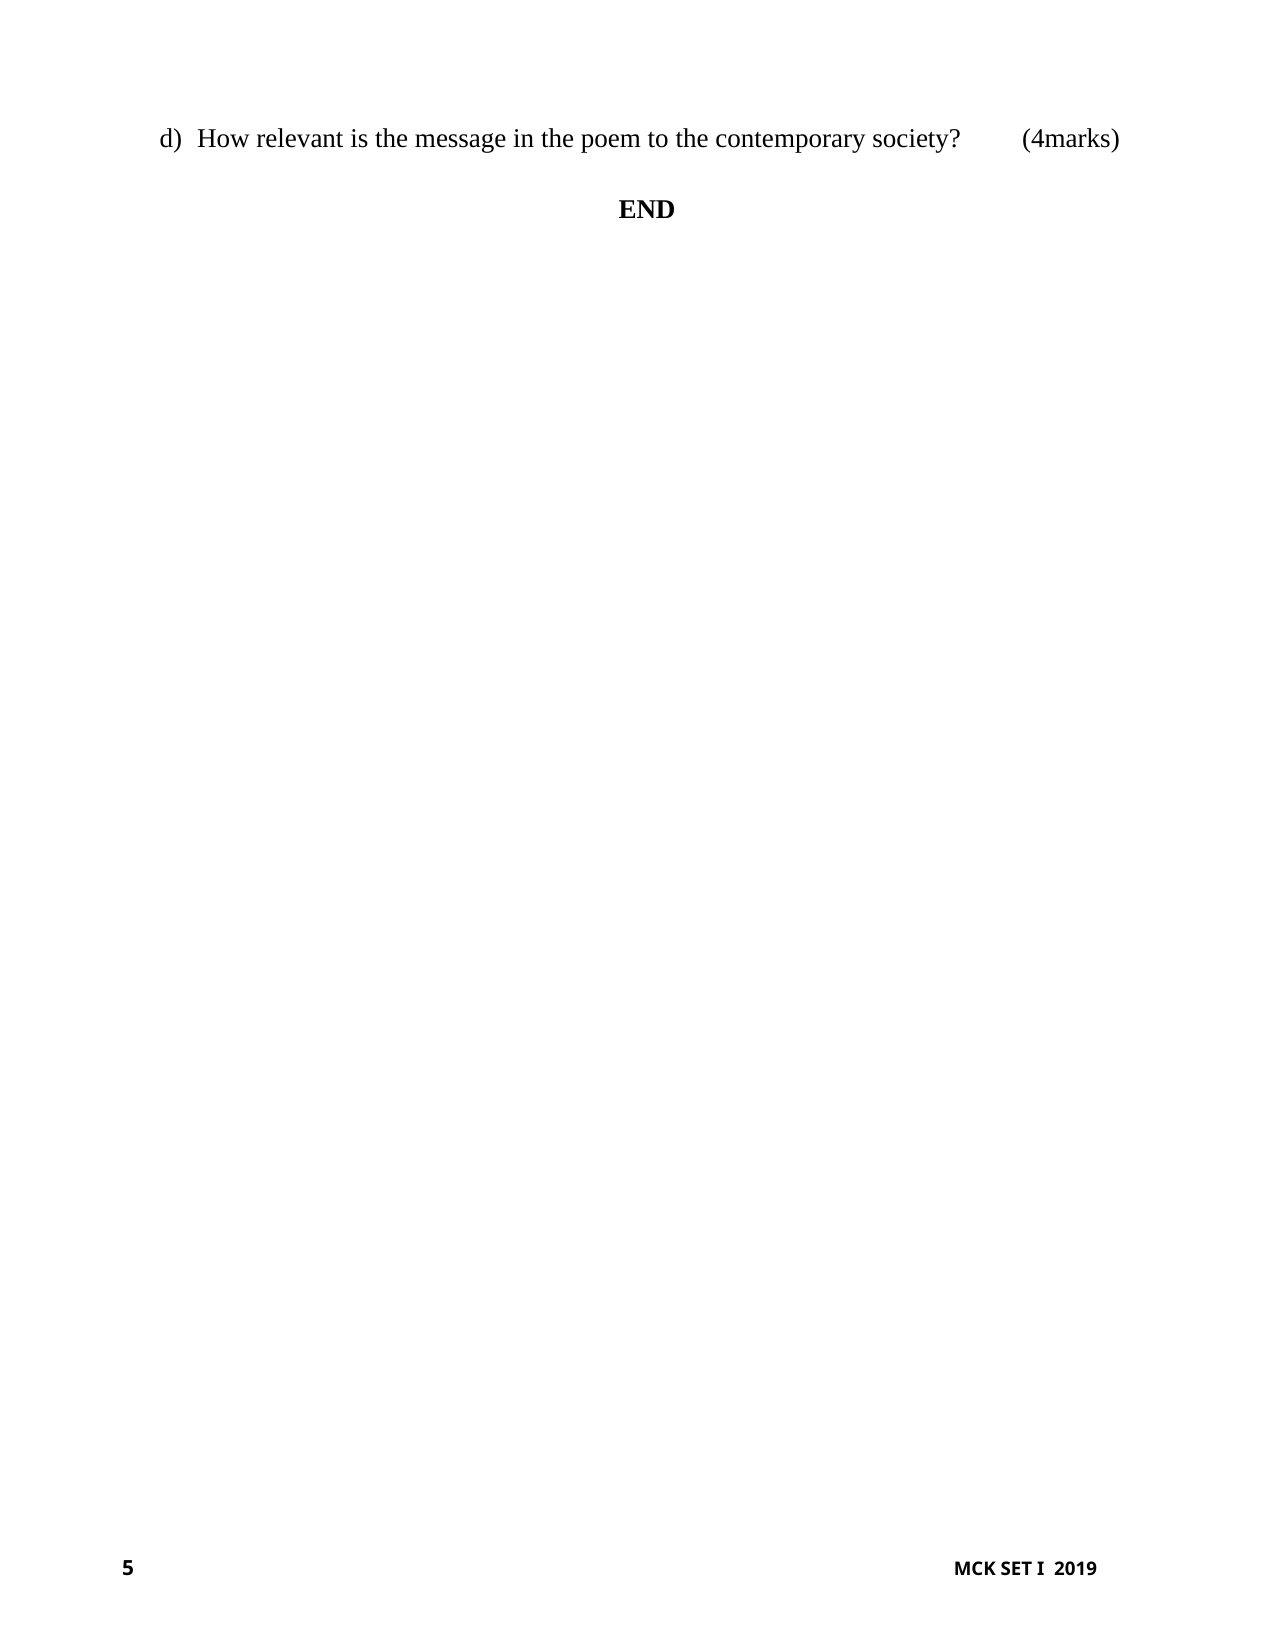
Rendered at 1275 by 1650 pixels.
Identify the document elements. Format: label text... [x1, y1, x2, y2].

text END [122, 193, 1172, 224]
list How relevant is the message in the poem to the contemporary society? (4marks) [159, 122, 1172, 153]
